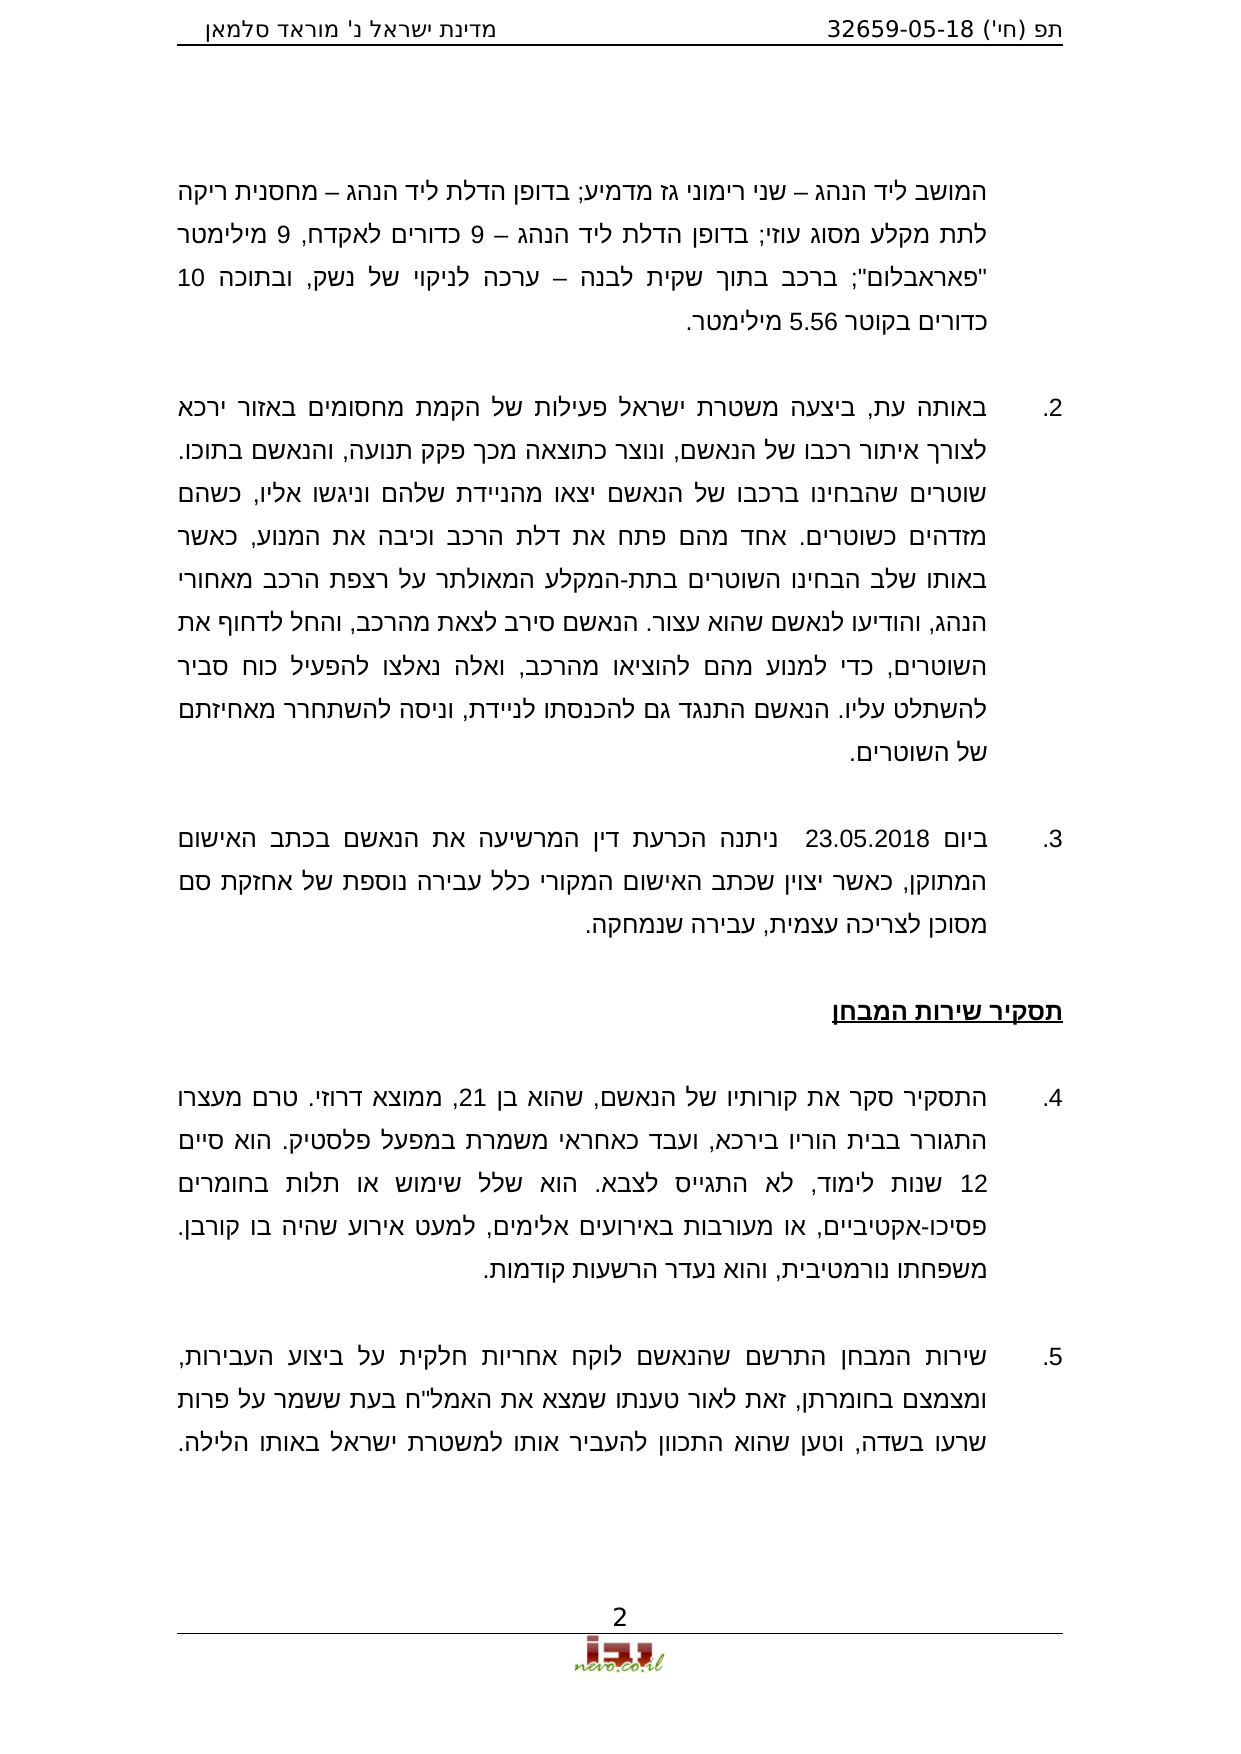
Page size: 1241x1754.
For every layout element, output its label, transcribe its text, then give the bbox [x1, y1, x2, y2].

picture [574, 1635, 666, 1673]
text תסקיר שירות המבחן [177, 997, 1063, 1025]
text 3. ביום 23.05.2018 ניתנה הכרעת דין המרשיעה את הנאשם בכתב האישום המתוקן, כאשר יצוין שכתב האישום המקורי כלל עבירה נוספת של אחזקת סם מסוכן לצריכה עצמית, עבירה שנמחקה. [177, 824, 1063, 939]
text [177, 177, 988, 335]
text 2. באותה עת, ביצעה משטרת ישראל פעילות של הקמת מחסומים באזור ירכא לצורך איתור רכבו של הנאשם, ונוצר כתוצאה מכך פקק תנועה, והנאשם בתוכו. שוטרים שהבחינו ברכבו של הנאשם יצאו מהניידת שלהם וניגשו אליו, כשהם מזדהים כשוטרים. אחד מהם פתח את דלת הרכב וכיבה את המנוע, כאשר באותו שלב הבחינו השוטרים בתת-המקלע המאולתר על רצפת הרכב מאחורי הנהג, והודיעו לנאשם שהוא עצור. הנאשם סירב לצאת מהרכב, והחל לדחוף את השוטרים, כדי למנוע מהם להוציאו מהרכב, ואלה נאלצו להפעיל כוח סביר להשתלט עליו. הנאשם התנגד גם להכנסתו לניידת, וניסה להשתחרר מאחיזתם של השוטרים. [177, 393, 1063, 767]
text 4. התסקיר סקר את קורותיו של הנאשם, שהוא בן 21, ממוצא דרוזי. טרם מעצרו התגורר בבית הוריו בירכא, ועבד כאחראי משמרת במפעל פלסטיק. הוא סיים 12 שנות לימוד, לא התגייס לצבא. הוא שלל שימוש או תלות בחומרים פסיכו-אקטיביים, או מעורבות באירועים אלימים, למעט אירוע שהיה בו קורבן. משפחתו נורמטיבית, והוא נעדר הרשעות קודמות. [177, 1083, 1063, 1284]
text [177, 1342, 1063, 1457]
